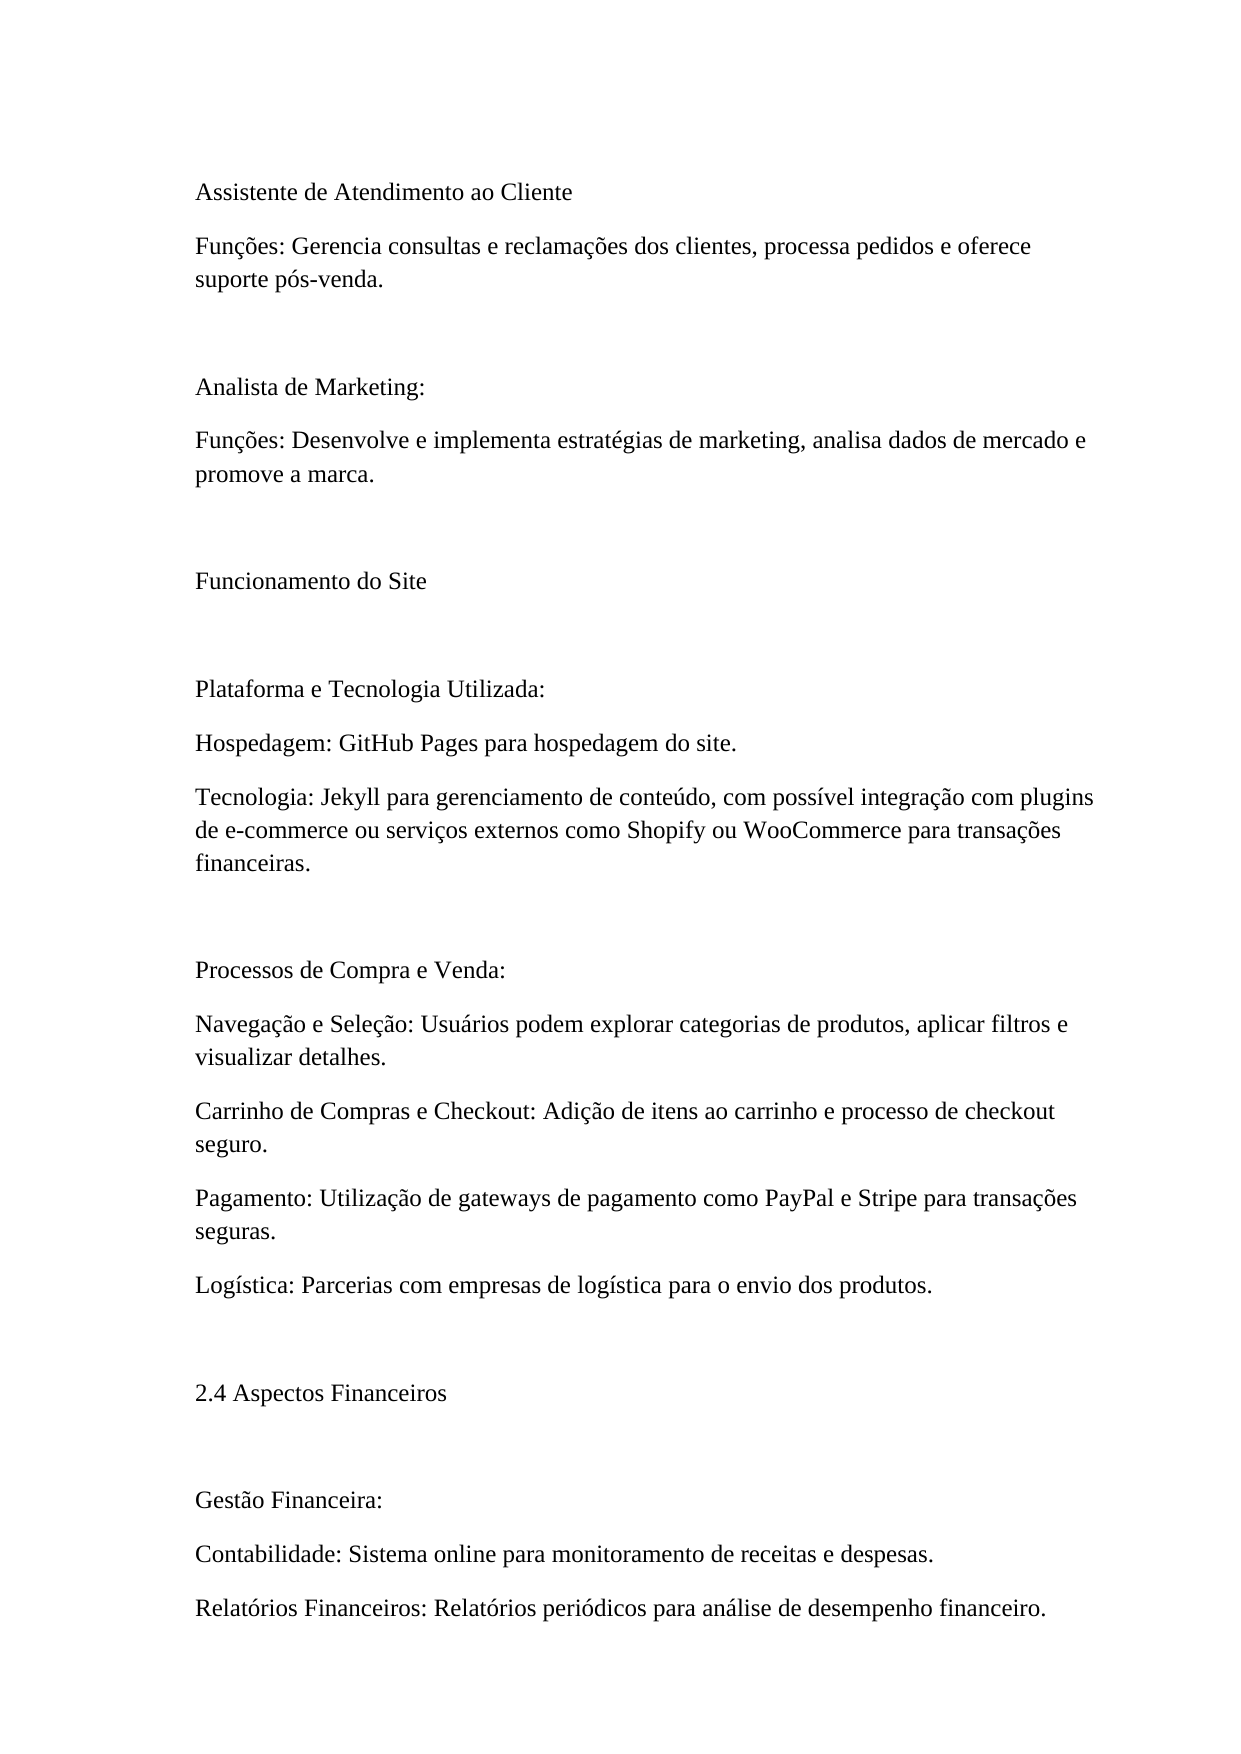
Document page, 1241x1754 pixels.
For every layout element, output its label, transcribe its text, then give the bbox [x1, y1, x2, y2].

text Assistente de Atendimento ao Cliente [195, 177, 1110, 206]
text Contabilidade: Sistema online para monitoramento de receitas e despesas. [195, 1539, 1110, 1568]
text Funções: Gerencia consultas e reclamações dos clientes, processa pedidos e oferece suporte pós-venda. [195, 231, 1110, 293]
text Navegação e Seleção: Usuários podem explorar categorias de produtos, aplicar filtros e visualizar detalhes. [195, 1009, 1110, 1071]
text Gestão Financeira: [195, 1485, 1110, 1514]
text Tecnologia: Jekyll para gerenciamento de conteúdo, com possível integração com plugins de e-commerce ou serviços externos como Shopify ou WooCommerce para transações financeiras. [195, 782, 1110, 877]
text 2.4 Aspectos Financeiros [195, 1378, 1110, 1406]
text Funções: Desenvolve e implementa estratégias de marketing, analisa dados de mercado e promove a marca. [195, 426, 1110, 487]
text Plataforma e Tecnologia Utilizada: [195, 674, 1110, 703]
text Logística: Parcerias com empresas de logística para o envio dos produtos. [195, 1270, 1110, 1299]
text Funcionamento do Site [195, 566, 1110, 595]
text Hospedagem: GitHub Pages para hospedagem do site. [195, 728, 1110, 757]
text Analista de Marketing: [195, 372, 1110, 401]
text Relatórios Financeiros: Relatórios periódicos para análise de desempenho financeiro. [195, 1593, 1110, 1622]
text Pagamento: Utilização de gateways de pagamento como PayPal e Stripe para transações seguras. [195, 1183, 1110, 1245]
text Processos de Compra e Venda: [195, 956, 1110, 984]
text Carrinho de Compras e Checkout: Adição de itens ao carrinho e processo de checkout seguro. [195, 1096, 1110, 1158]
